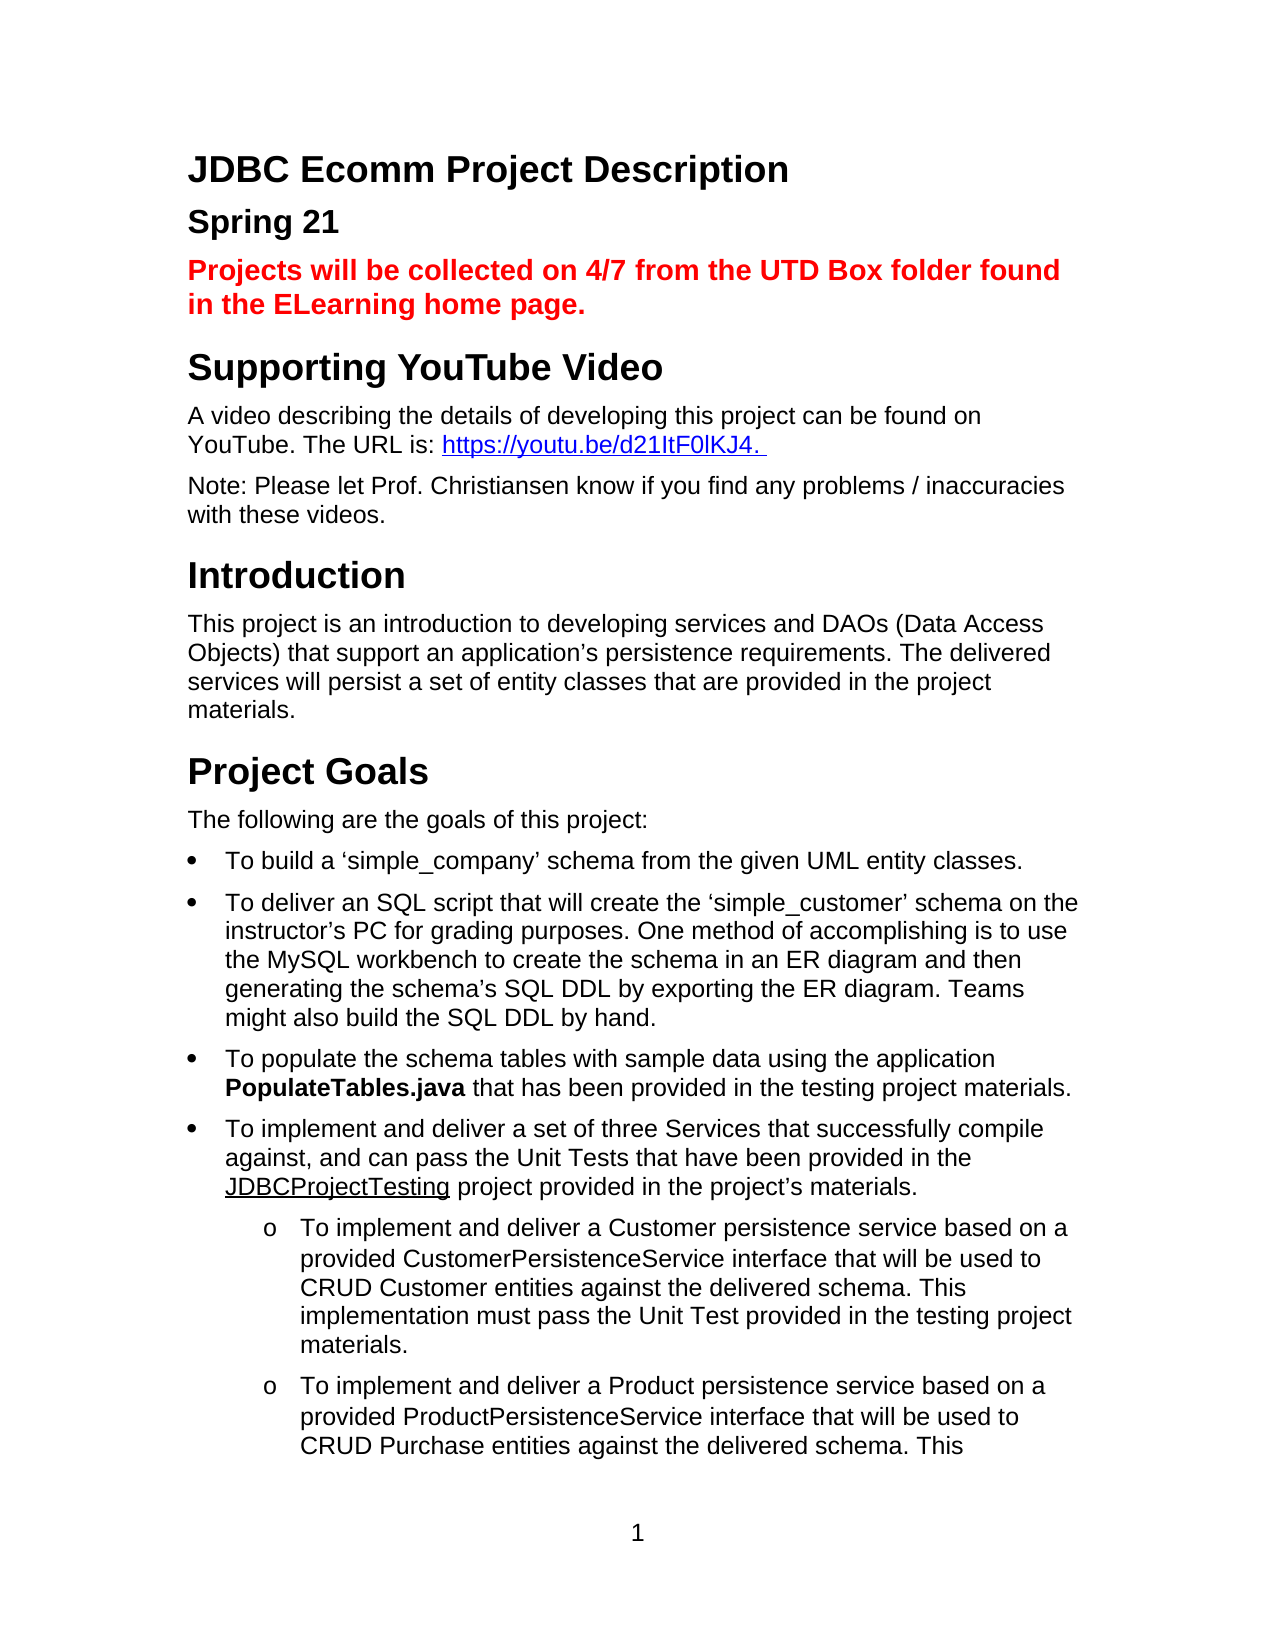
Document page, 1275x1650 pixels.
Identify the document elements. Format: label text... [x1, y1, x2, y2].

text Projects will be collected on 4/7 from the UTD Box folder found in the ELearning home page. [187, 253, 1087, 321]
subtitle Introduction [187, 554, 1087, 597]
subtitle Supporting YouTube Video [187, 346, 1087, 389]
text Spring 21 [187, 202, 1087, 241]
text Note: Please let Prof. Christiansen know if you find any problems / inaccuracies with these videos. [187, 471, 1087, 529]
text This project is an introduction to developing services and DAOs (Data Access Objects) that support an application’s persistence requirements. The delivered services will persist a set of entity classes that are provided in the project materials. [187, 609, 1087, 724]
list To implement and deliver a Customer persistence service based on a provided CustomerPersistenceService interface that will be used to CRUD Customer entities against the delivered schema. This implementation must pass the Unit Test provided in the testing project materials. [262, 1213, 1087, 1359]
text The following are the goals of this project: [187, 805, 1087, 834]
list To implement and deliver a set of three Services that successfully compile against, and can pass the Unit Tests that have been provided in the JDBCProjectTesting project provided in the project’s materials. [187, 1114, 1087, 1200]
text A video describing the details of developing this project can be found on YouTube. The URL is: https://youtu.be/d21ItF0lKJ4. [187, 401, 1087, 459]
list To deliver an SQL script that will create the ‘simple_customer’ schema on the instructor’s PC for grading purposes. One method of accomplishing is to use the MySQL workbench to create the schema in an ER diagram and then generating the schema’s SQL DDL by exporting the ER diagram. Teams might also build the SQL DDL by hand. [187, 887, 1087, 1031]
list To build a ‘simple_company’ schema from the given UML entity classes. [187, 846, 1087, 875]
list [262, 1371, 1087, 1460]
subtitle Project Goals [187, 749, 1087, 792]
subtitle JDBC Ecomm Project Description [187, 147, 1087, 190]
list To populate the schema tables with sample data using the application PopulateTables.java that has been provided in the testing project materials. [187, 1044, 1087, 1101]
